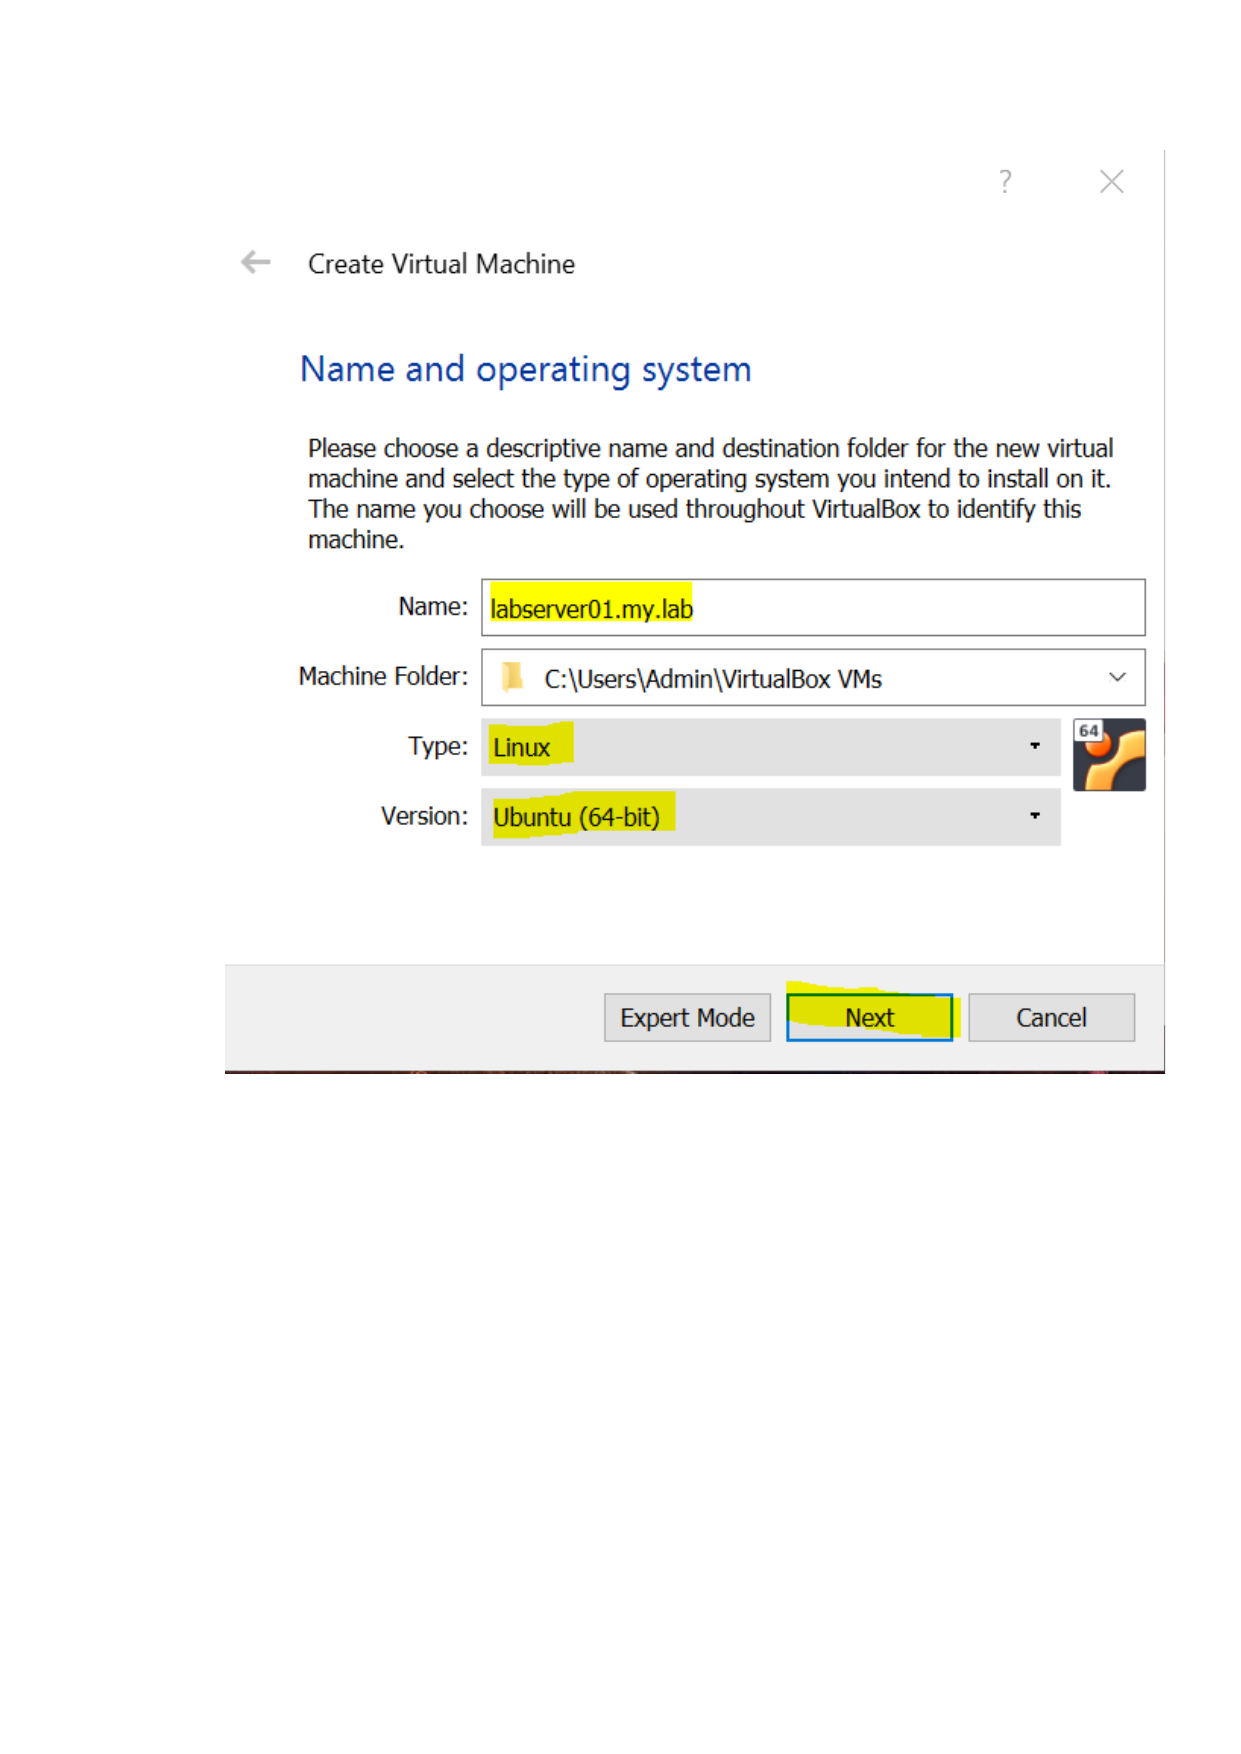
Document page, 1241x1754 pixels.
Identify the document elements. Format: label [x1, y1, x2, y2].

picture [225, 150, 1166, 1074]
